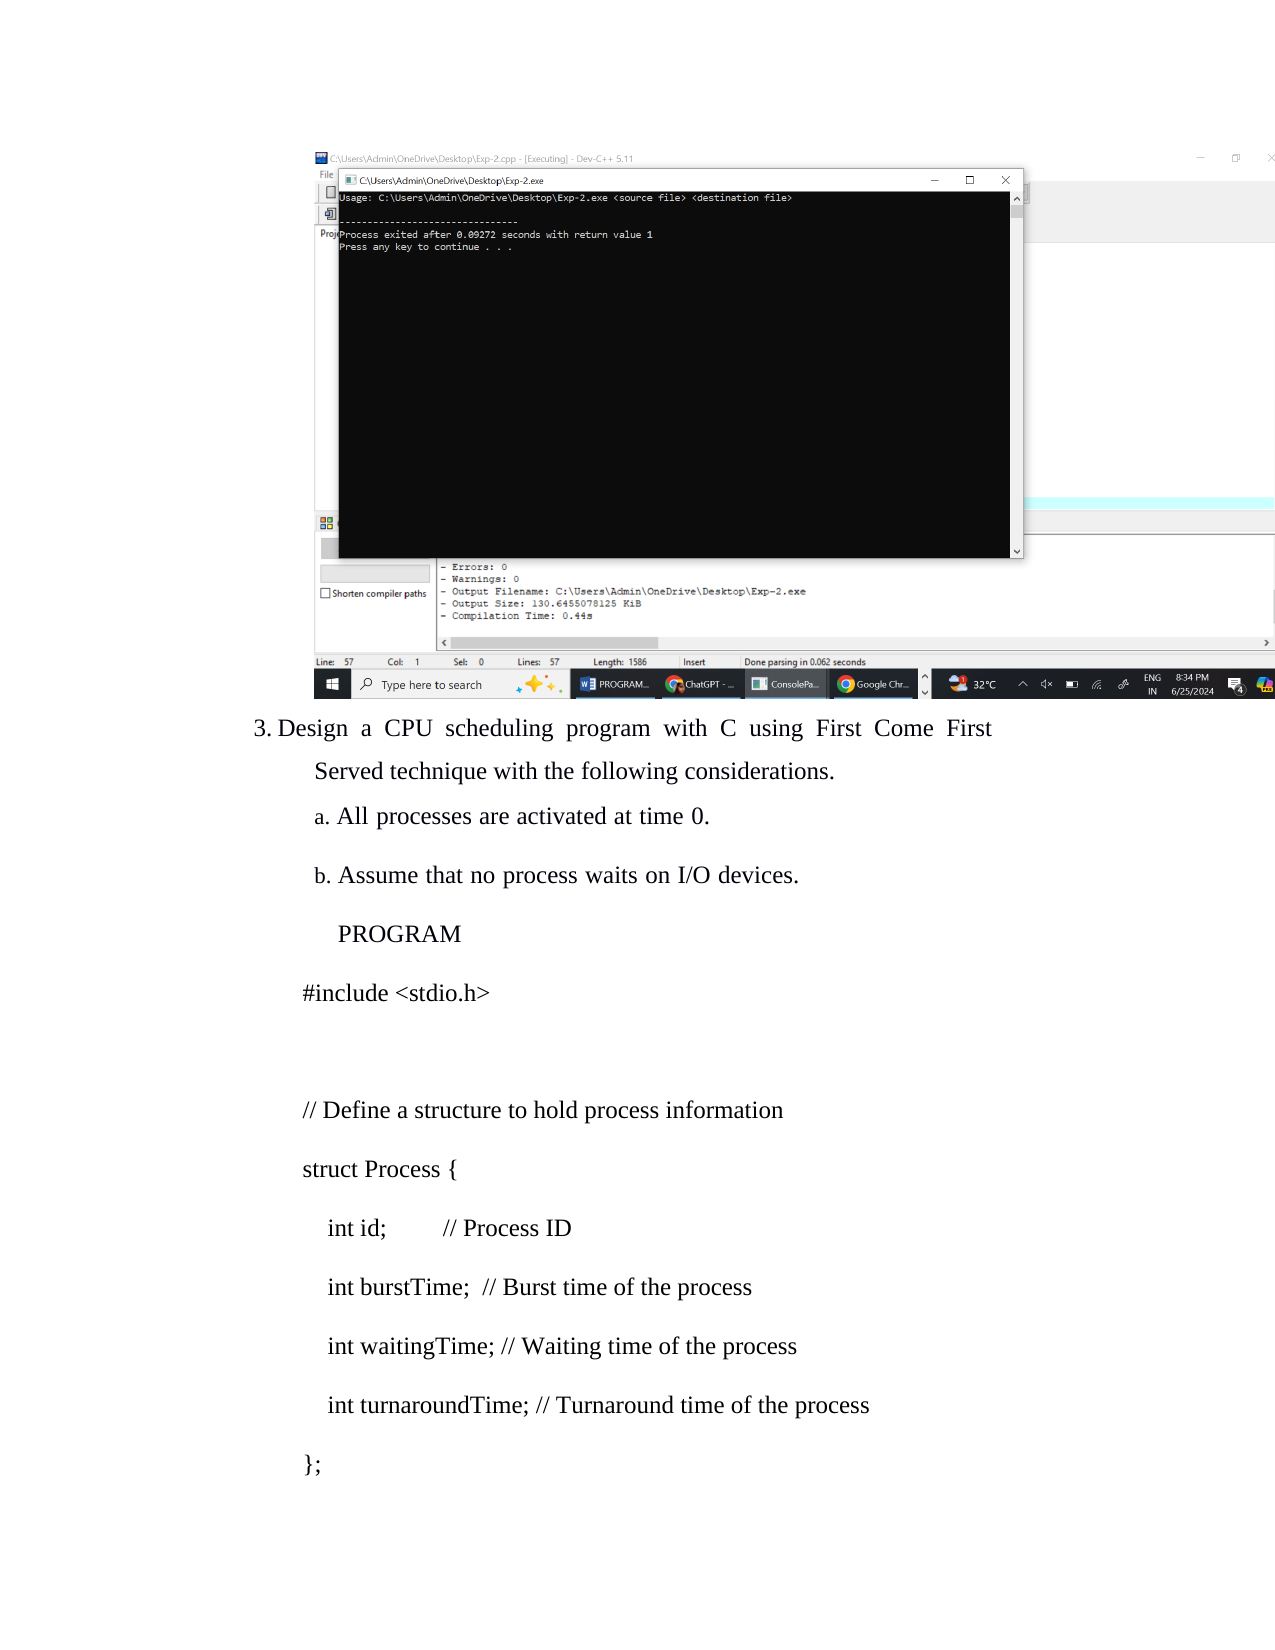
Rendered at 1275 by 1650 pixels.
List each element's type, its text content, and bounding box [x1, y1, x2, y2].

picture [314, 150, 1275, 699]
list int waitingTime; // Waiting time of the process [302, 1331, 1125, 1360]
list int turnaroundTime; // Turnaround time of the process [302, 1390, 1125, 1418]
list }; [302, 1449, 1125, 1477]
list struct Process { [302, 1154, 1125, 1183]
list #include <stdio.h> [302, 978, 1125, 1007]
list int id; // Process ID [302, 1213, 1125, 1242]
list // Define a structure to hold process information [302, 1096, 1125, 1124]
list Design a CPU scheduling program with C using First Come First Served technique with the following considerations. [253, 713, 993, 785]
list PROGRAM [338, 919, 1125, 948]
list Assume that no process waits on I/O devices. [314, 860, 1125, 889]
list All processes are activated at time 0. [314, 801, 1125, 830]
list int burstTime; // Burst time of the process [302, 1272, 1125, 1301]
